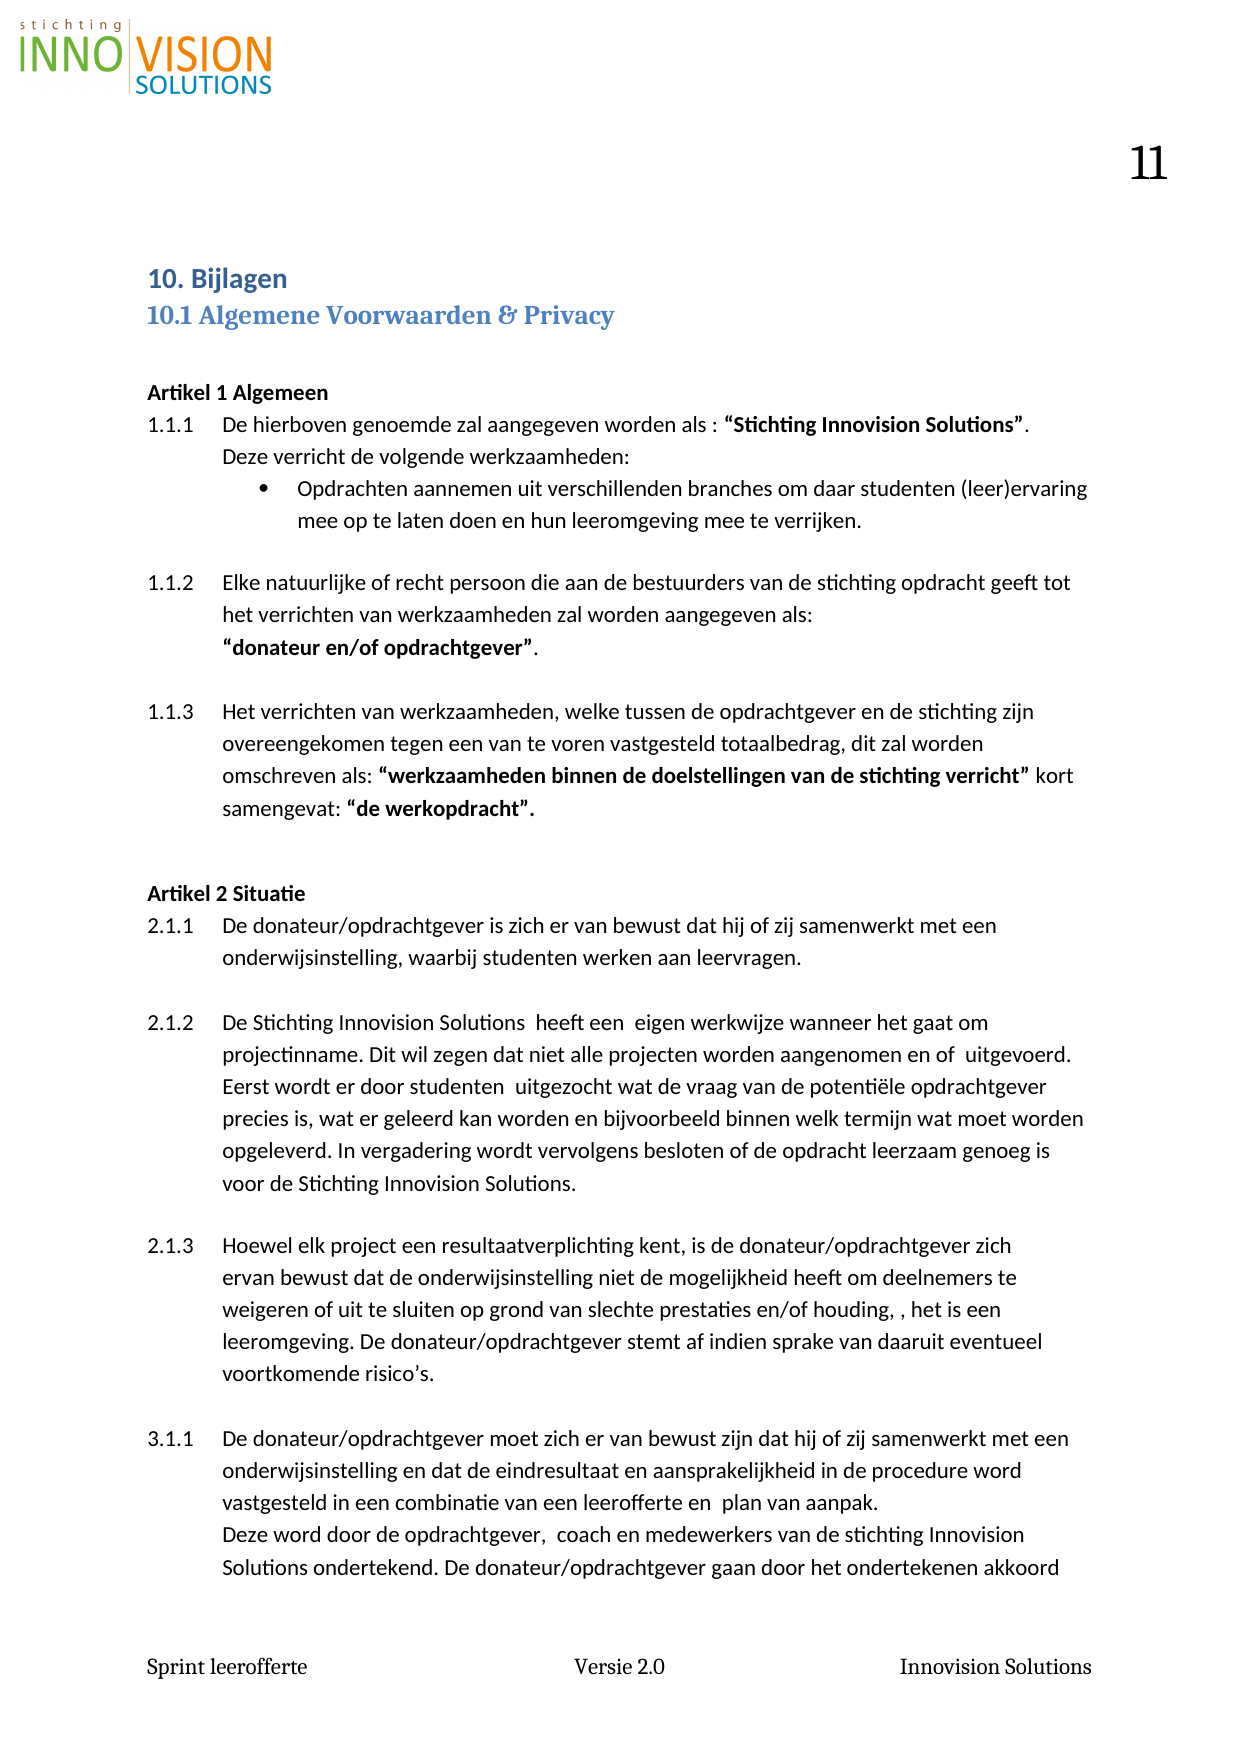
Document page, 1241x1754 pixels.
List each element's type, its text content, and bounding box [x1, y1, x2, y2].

list De Stichting Innovision Solutions heeft een eigen werkwijze wanneer het gaat om projectinname. Dit wil zegen dat niet alle projecten worden aangenomen en of uitgevoerd. Eerst wordt er door studenten uitgezocht wat de vraag van de potentiële opdrachtgever precies is, wat er geleerd kan worden en bijvoorbeeld binnen welk termijn wat moet worden opgeleverd. In vergadering wordt vervolgens besloten of de opdracht leerzaam genoeg is voor de Stichting Innovision Solutions. [147, 1008, 1093, 1227]
text Artikel 1 Algemeen [147, 378, 1093, 406]
subtitle 10. Bijlagen 10.1 Algemene Voorwaarden & Privacy [147, 260, 1093, 372]
picture [20, 19, 271, 94]
picture [245, 82, 252, 94]
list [147, 1424, 1093, 1581]
list Elke natuurlijke of recht persoon die aan de bestuurders van de stichting opdracht geeft tot het verrichten van werkzaamheden zal worden aangegeven als: “donateur en/of opdrachtgever”. [147, 568, 1093, 661]
list Deze verricht de volgende werkzaamheden: [222, 442, 1093, 470]
list Hoewel elk project een resultaatverplichting kent, is de donateur/opdrachtgever zich ervan bewust dat de onderwijsinstelling niet de mogelijkheid heeft om deelnemers te weigeren of uit te sluiten op grond van slechte prestaties en/of houding, , het is een leeromgeving. De donateur/opdrachtgever stemt af indien sprake van daaruit eventueel voortkomende risico’s. [147, 1231, 1093, 1387]
text Artikel 2 Situatie [147, 879, 1093, 907]
picture [225, 78, 235, 91]
picture [264, 78, 271, 85]
list De hierboven genoemde zal aangegeven worden als : “Stichting Innovision Solutions”. [147, 410, 1093, 438]
picture [153, 78, 163, 91]
list Het verrichten van werkzaamheden, welke tussen de opdrachtgever en de stichting zijn overeengekomen tegen een van te voren vastgesteld totaalbedrag, dit zal worden omschreven als: “werkzaamheden binnen de doelstellingen van de stichting verricht” kort samengevat: “de werkopdracht”. [147, 697, 1093, 822]
list Opdrachten aannemen uit verschillenden branches om daar studenten (leer)ervaring mee op te laten doen en hun leeromgeving mee te verrijken. [259, 474, 1093, 564]
list De donateur/opdrachtgever is zich er van bewust dat hij of zij samenwerkt met een onderwijsinstelling, waarbij studenten werken aan leervragen. [147, 911, 1093, 971]
